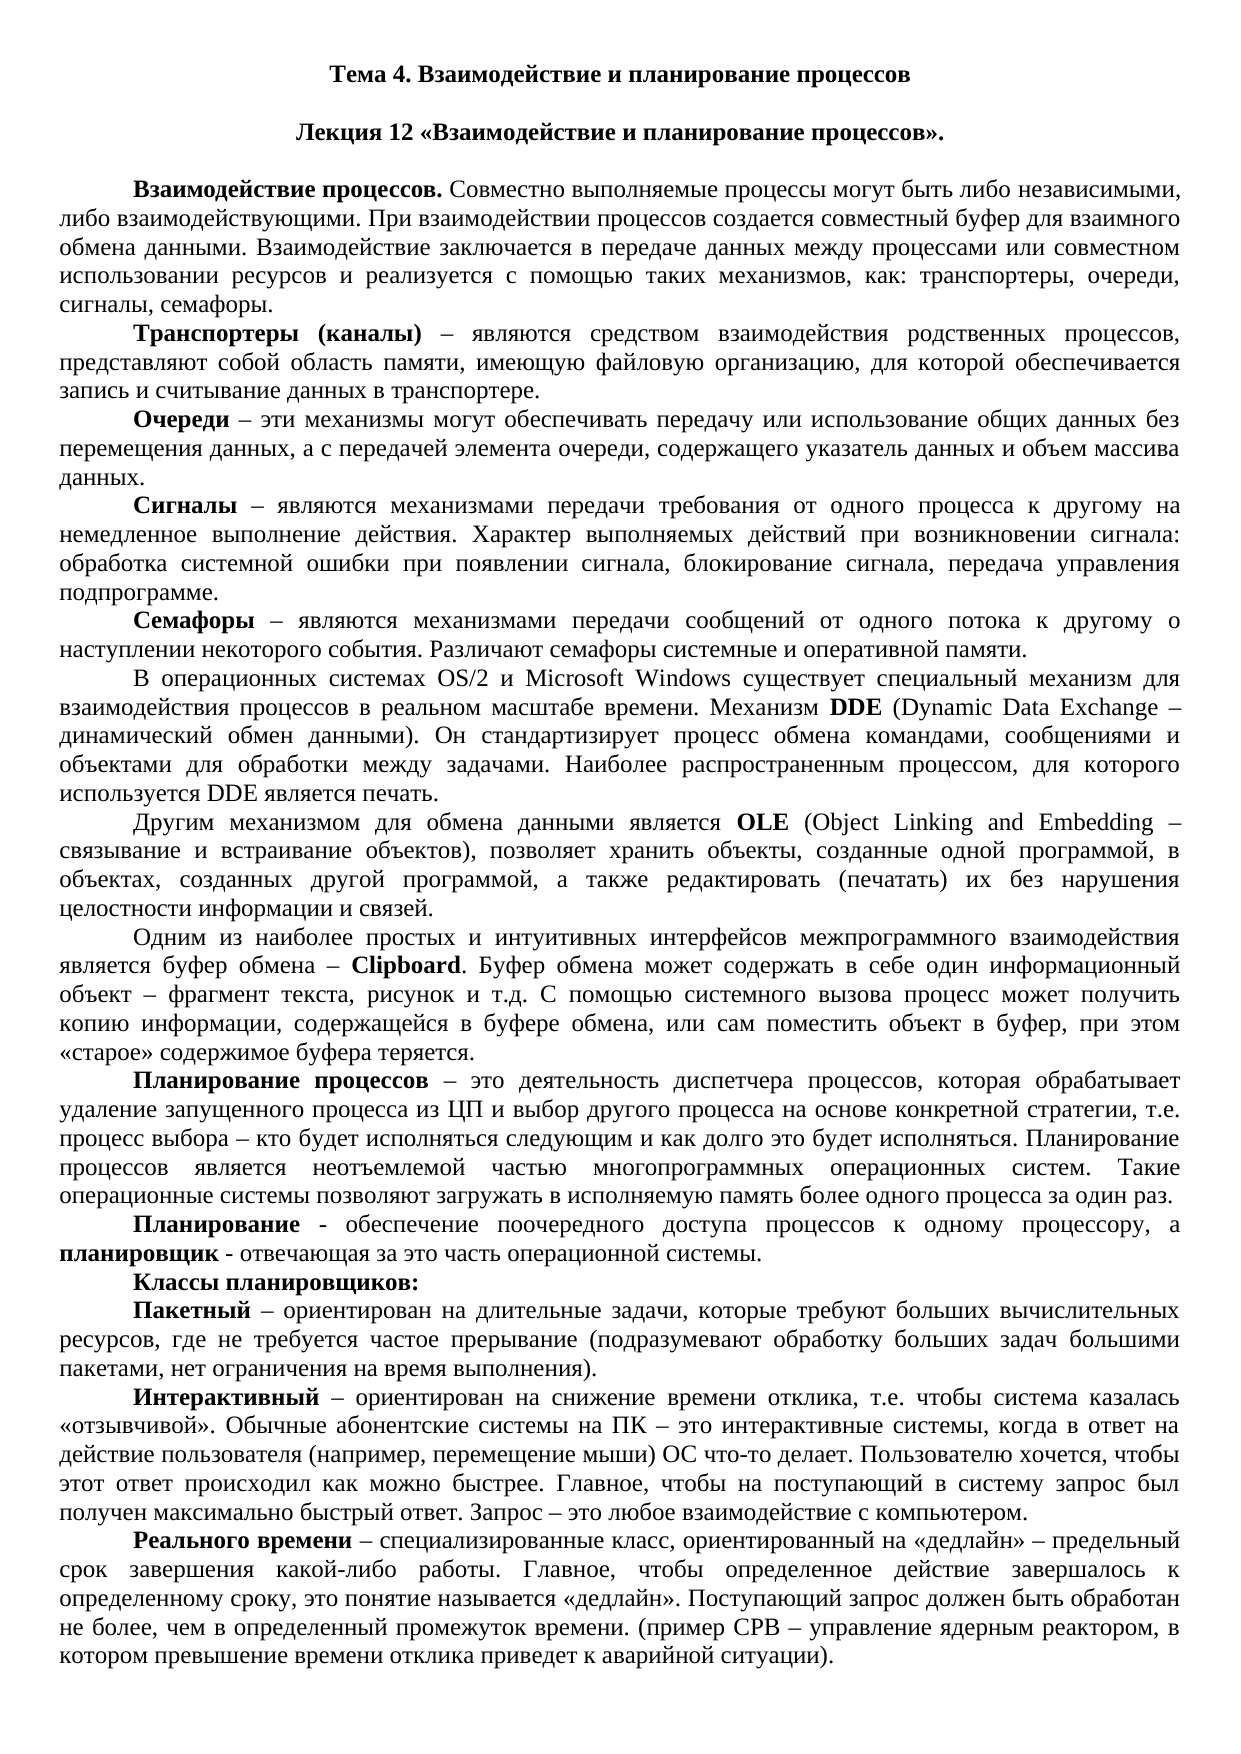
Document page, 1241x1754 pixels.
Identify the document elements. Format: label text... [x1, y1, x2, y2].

text Планирование процессов – это деятельность диспетчера процессов, которая обрабатывает удаление запущенного процесса из ЦП и выбор другого процесса на основе конкретной стратегии, т.е. процесс выбора – кто будет исполняться следующим и как долго это будет исполняться. Планирование процессов является неотъемлемой частью многопрограммных операционных систем. Такие операционные системы позволяют загружать в исполняемую память более одного процесса за один раз. [59, 1065, 1181, 1209]
text Очереди – эти механизмы могут обеспечивать передачу или использование общих данных без перемещения данных, а с передачей элемента очереди, содержащего указатель данных и объем массива данных. [59, 404, 1181, 490]
text Пакетный – ориентирован на длительные задачи, которые требуют больших вычислительных ресурсов, где не требуется частое прерывание (подразумевают обработку больших задач большими пакетами, нет ограничения на время выполнения). [59, 1295, 1181, 1382]
text Реального времени – специализированные класс, ориентированный на «дедлайн» – предельный срок завершения какой-либо работы. Главное, чтобы определенное действие завершалось к определенному сроку, это понятие называется «дедлайн». Поступающий запрос должен быть обработан не более, чем в определенный промежуток времени. (пример СРВ – управление ядерным реактором, в котором превышение времени отклика приведет к аварийной ситуации). [59, 1525, 1181, 1669]
text Лекция 12 «Взаимодействие и планирование процессов». [59, 117, 1181, 145]
text Транспортеры (каналы) – являются средством взаимодействия родственных процессов, представляют собой область памяти, имеющую файловую организацию, для которой обеспечивается запись и считывание данных в транспортере. [59, 318, 1181, 404]
text Одним из наиболее простых и интуитивных интерфейсов межпрограммного взаимодействия является буфер обмена – Clipboard. Буфер обмена может содержать в себе один информационный объект – фрагмент текста, рисунок и т.д. С помощью системного вызова процесс может получить копию информации, содержащейся в буфере обмена, или сам поместить объект в буфер, при этом «старое» содержимое буфера теряется. [59, 922, 1181, 1065]
text Взаимодействие процессов. Совместно выполняемые процессы могут быть либо независимыми, либо взаимодействующими. При взаимодействии процессов создается совместный буфер для взаимного обмена данными. Взаимодействие заключается в передаче данных между процессами или совместном использовании ресурсов и реализуется с помощью таких механизмов, как: транспортеры, очереди, сигналы, семафоры. [59, 174, 1181, 318]
text Классы планировщиков: [59, 1267, 1181, 1295]
text Планирование - обеспечение поочередного доступа процессов к одному процессору, а планировщик - отвечающая за это часть операционной системы. [59, 1209, 1181, 1267]
text Другим механизмом для обмена данными является OLE (Object Linking and Embedding – связывание и встраивание объектов), позволяет хранить объекты, созданные одной программой, в объектах, созданных другой программой, а также редактировать (печатать) их без нарушения целостности информации и связей. [59, 807, 1181, 922]
text Тема 4. Взаимодействие и планирование процессов [59, 59, 1181, 88]
text Сигналы – являются механизмами передачи требования от одного процесса к другому на немедленное выполнение действия. Характер выполняемых действий при возникновении сигнала: обработка системной ошибки при появлении сигнала, блокирование сигнала, передача управления подпрограмме. [59, 490, 1181, 605]
text Семафоры – являются механизмами передачи сообщений от одного потока к другому о наступлении некоторого события. Различают семафоры системные и оперативной памяти. [59, 605, 1181, 663]
text Интерактивный – ориентирован на снижение времени отклика, т.е. чтобы система казалась «отзывчивой». Обычные абонентские системы на ПК – это интерактивные системы, когда в ответ на действие пользователя (например, перемещение мыши) ОС что-то делает. Пользователю хочется, чтобы этот ответ происходил как можно быстрее. Главное, чтобы на поступающий в систему запрос был получен максимально быстрый ответ. Запрос – это любое взаимодействие с компьютером. [59, 1382, 1181, 1525]
text В операционных системах OS/2 и Microsoft Windows существует специальный механизм для взаимодействия процессов в реальном масштабе времени. Механизм DDE (Dynamic Data Exchange – динамический обмен данными). Он стандартизирует процесс обмена командами, сообщениями и объектами для обработки между задачами. Наиболее распространенным процессом, для которого используется DDE является печать. [59, 663, 1181, 807]
